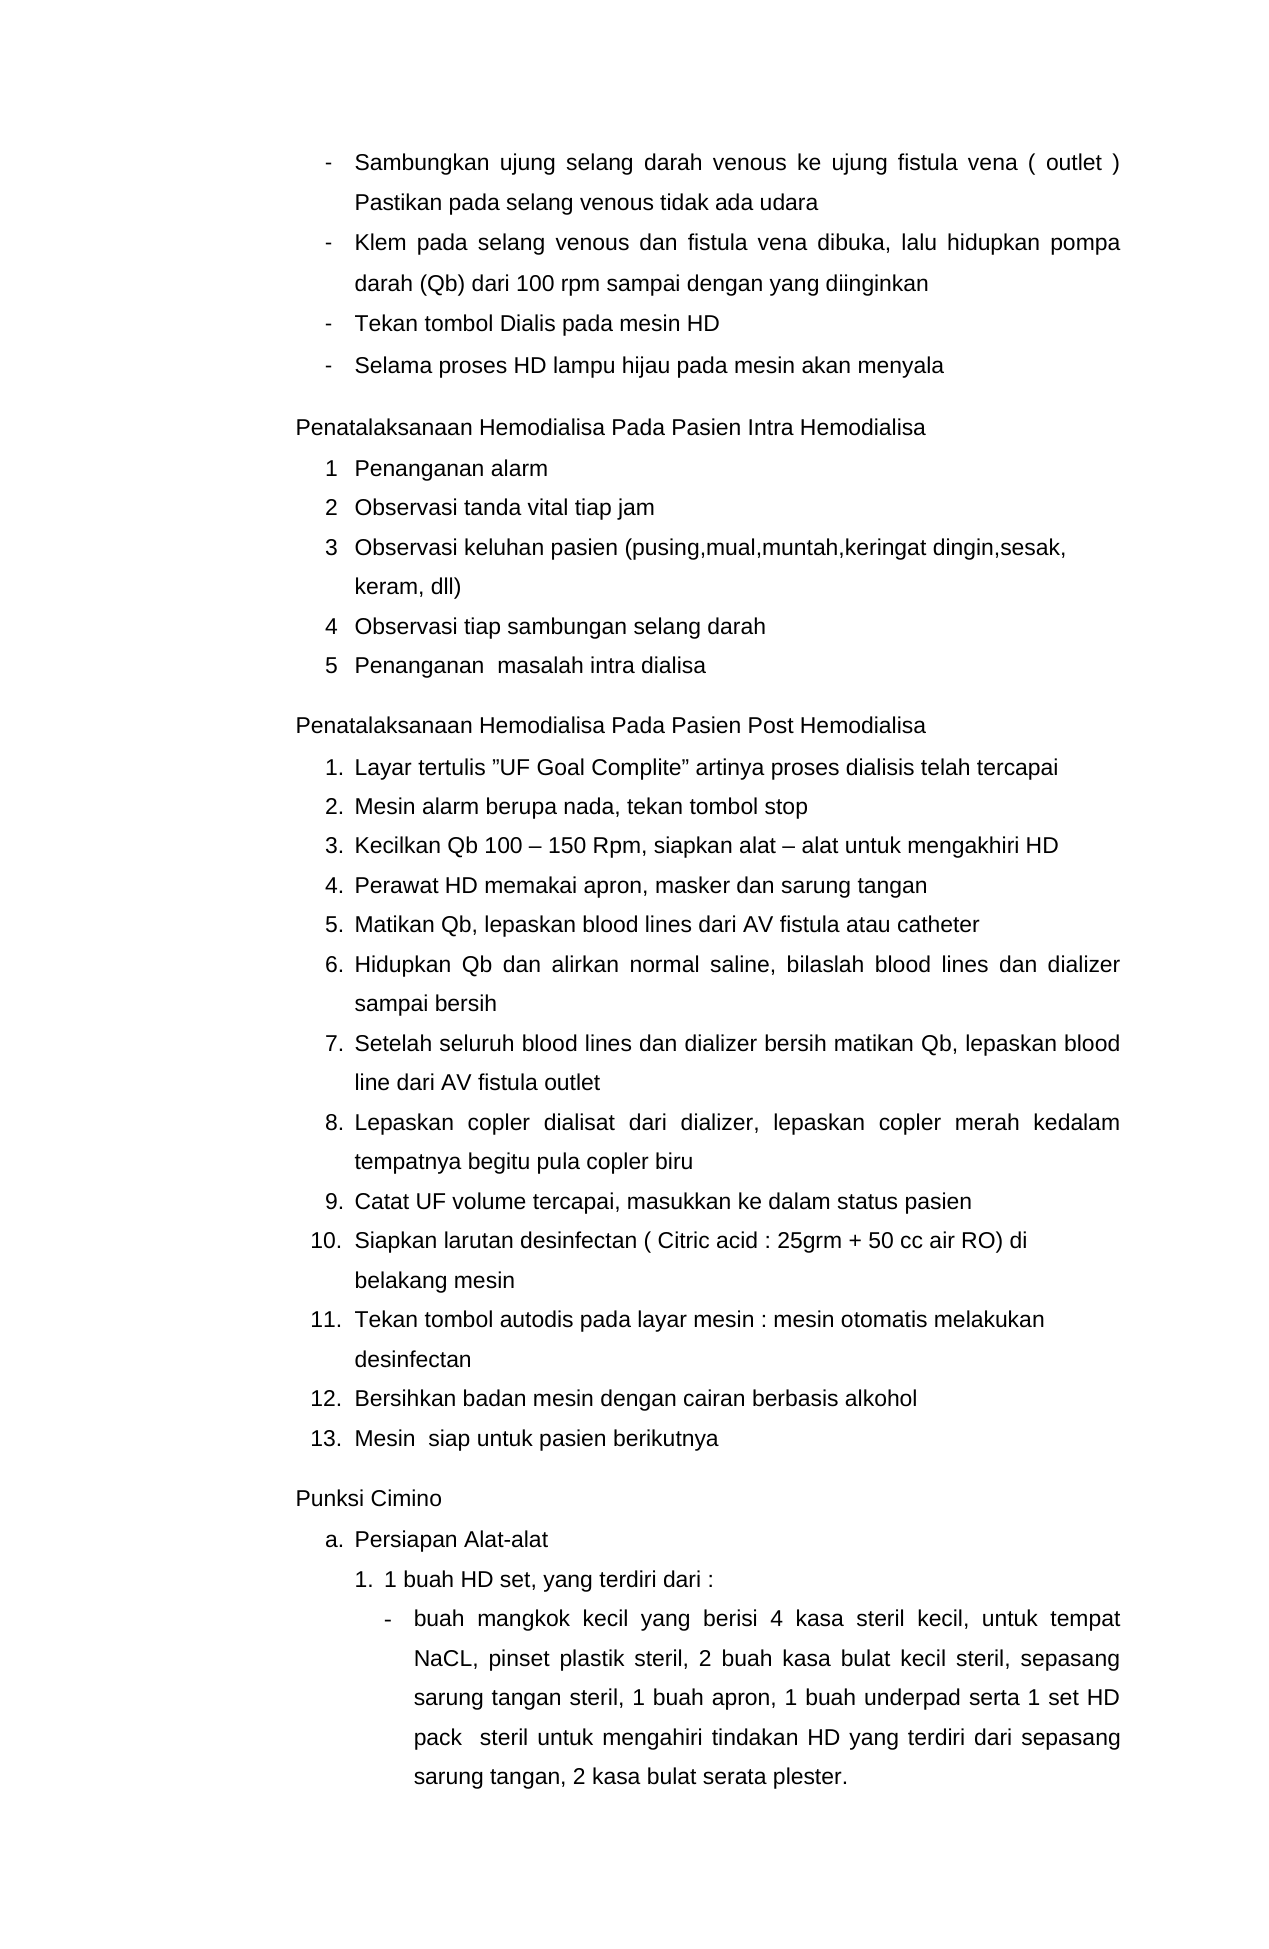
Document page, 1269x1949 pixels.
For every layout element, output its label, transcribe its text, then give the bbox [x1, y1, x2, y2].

text Punksi Cimino [295, 1485, 1121, 1511]
list Klem pada selang venous dan fistula vena dibuka, lalu hidupkan pompa darah (Qb) dari 100 rpm sampai dengan yang diinginkan [325, 228, 1121, 296]
list Mesin alarm berupa nada, tekan tombol stop [325, 793, 1121, 819]
list Persiapan Alat-alat [325, 1526, 1121, 1552]
list Bersihkan badan mesin dengan cairan berbasis alkohol [310, 1385, 1121, 1412]
list Mesin siap untuk pasien berikutnya [310, 1425, 1121, 1451]
list Observasi keluhan pasien (pusing,mual,muntah,keringat dingin,sesak, keram, dll) [325, 534, 1121, 599]
list 1 buah HD set, yang terdiri dari : [354, 1566, 1121, 1592]
list Siapkan larutan desinfectan ( Citric acid : 25grm + 50 cc air RO) di belakang mesin [310, 1227, 1121, 1293]
text Penatalaksanaan Hemodialisa Pada Pasien Post Hemodialisa [295, 712, 1121, 739]
list Tekan tombol Dialis pada mesin HD [325, 309, 1121, 337]
text Penatalaksanaan Hemodialisa Pada Pasien Intra Hemodialisa [295, 414, 1121, 440]
list buah mangkok kecil yang berisi 4 kasa steril kecil, untuk tempat NaCL, pinset plastik steril, 2 buah kasa bulat kecil steril, sepasang sarung tangan steril, 1 buah apron, 1 buah underpad serta 1 set HD pack steril untuk mengahiri tindakan HD yang terdiri dari sepasang sarung tangan, 2 kasa bulat serata plester. [384, 1605, 1121, 1789]
list Kecilkan Qb 100 – 150 Rpm, siapkan alat – alat untuk mengakhiri HD [325, 832, 1121, 859]
list Lepaskan copler dialisat dari dializer, lepaskan copler merah kedalam tempatnya begitu pula copler biru [325, 1109, 1121, 1175]
list Setelah seluruh blood lines dan dializer bersih matikan Qb, lepaskan blood line dari AV fistula outlet [325, 1030, 1121, 1096]
list Penanganan masalah intra dialisa [325, 652, 1121, 678]
list Catat UF volume tercapai, masukkan ke dalam status pasien [325, 1188, 1121, 1214]
list Observasi tiap sambungan selang darah [325, 613, 1121, 639]
list Perawat HD memakai apron, masker dan sarung tangan [325, 872, 1121, 898]
list Hidupkan Qb dan alirkan normal saline, bilaslah blood lines dan dializer sampai bersih [325, 951, 1121, 1017]
list Penanganan alarm [325, 455, 1121, 481]
list Sambungkan ujung selang darah venous ke ujung fistula vena ( outlet ) Pastikan pada selang venous tidak ada udara [325, 148, 1121, 215]
list Observasi tanda vital tiap jam [325, 494, 1121, 521]
list Matikan Qb, lepaskan blood lines dari AV fistula atau catheter [325, 911, 1121, 938]
list Layar tertulis ”UF Goal Complite” artinya proses dialisis telah tercapai [325, 753, 1121, 780]
list Selama proses HD lampu hijau pada mesin akan menyala [325, 351, 1121, 379]
list Tekan tombol autodis pada layar mesin : mesin otomatis melakukan desinfectan [310, 1306, 1121, 1372]
